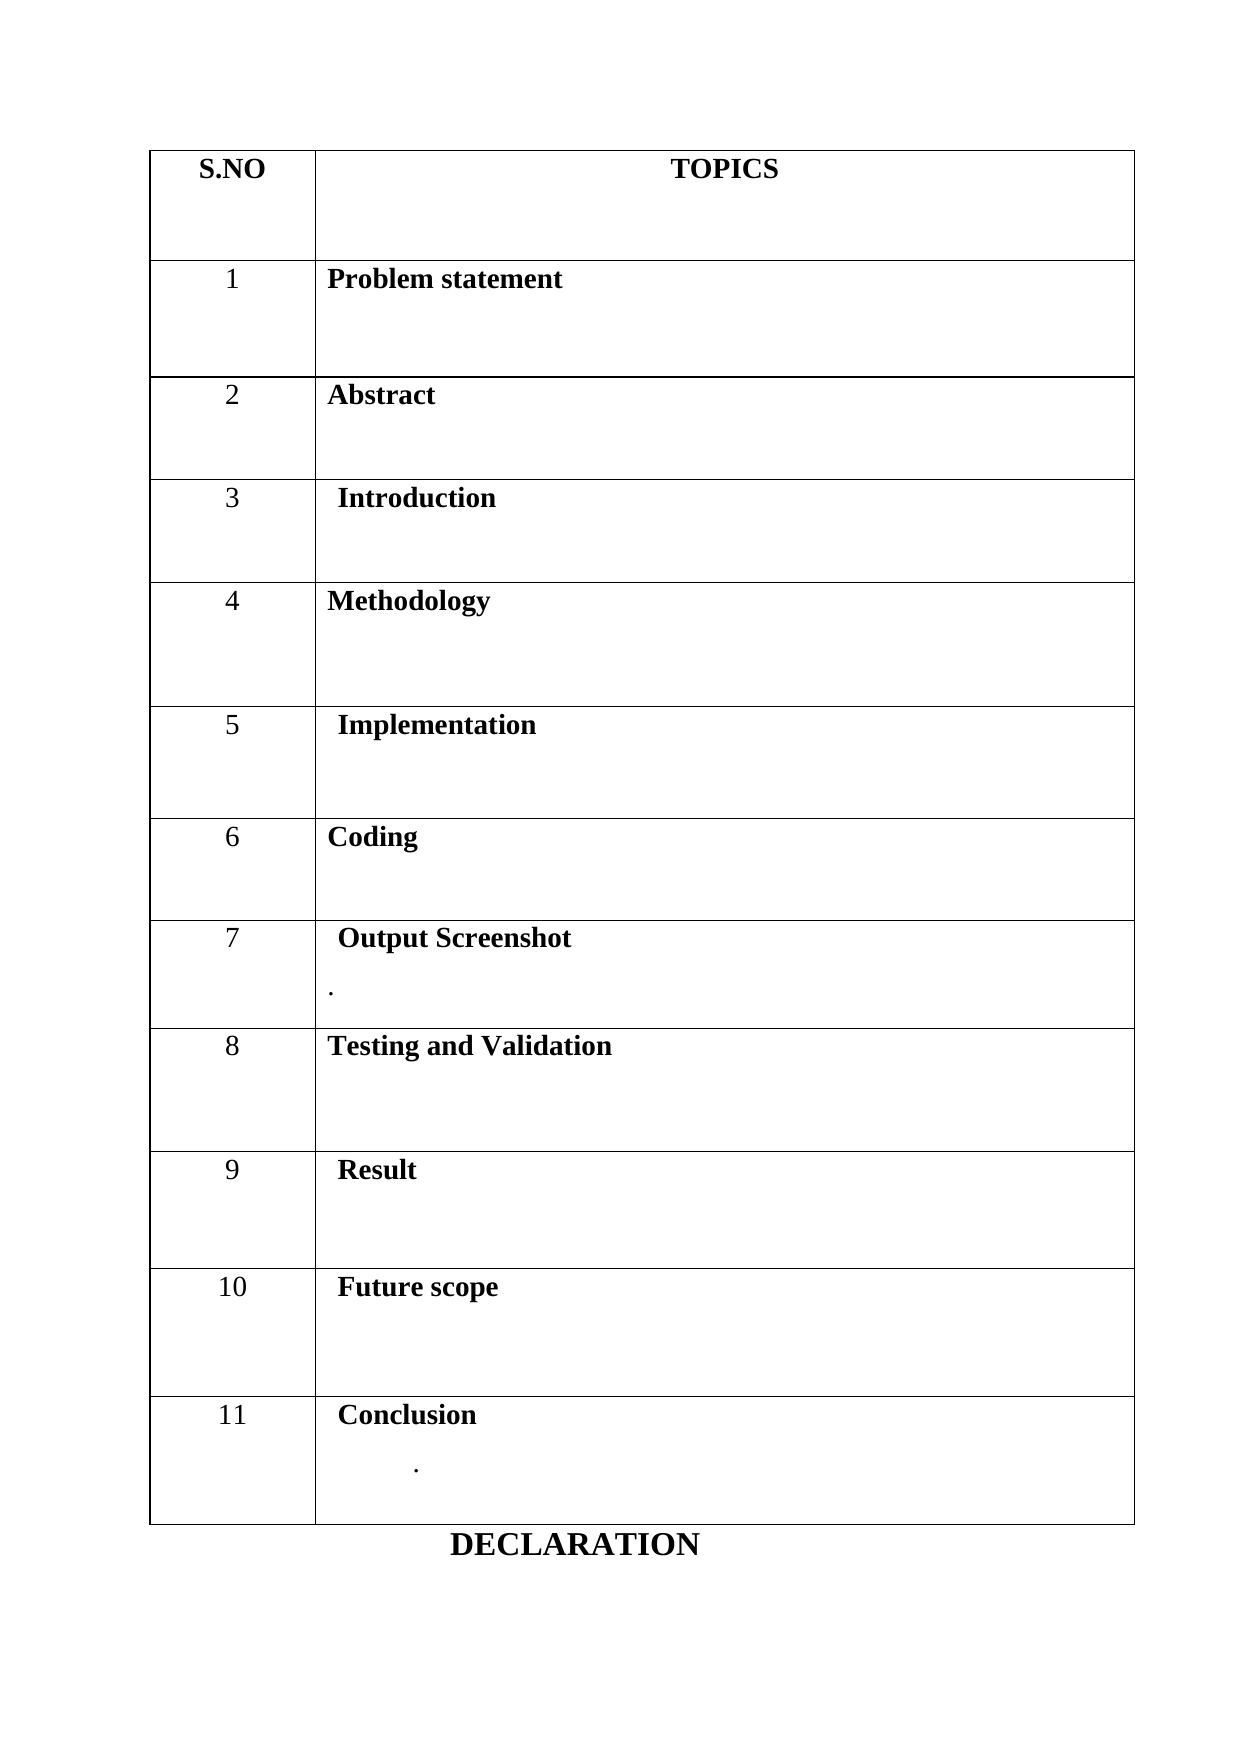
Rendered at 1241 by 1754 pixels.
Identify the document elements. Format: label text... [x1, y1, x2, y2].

table_cell 11 [151, 1397, 315, 1524]
table_cell Problem statement [316, 261, 1134, 376]
table_cell Abstract [316, 378, 1134, 479]
table_cell 4 [151, 583, 315, 706]
table_cell 6 [151, 819, 315, 919]
table_cell 2 [151, 378, 315, 479]
text DECLARATION [150, 1525, 1078, 1563]
table_cell 9 [151, 1152, 315, 1268]
table_cell Future scope [316, 1269, 1134, 1396]
table_cell Output Screenshot . [316, 921, 1134, 1027]
table_cell 5 [151, 707, 315, 818]
table_cell 7 [151, 921, 315, 1027]
table_cell Conclusion . [316, 1397, 1134, 1524]
table_cell 8 [151, 1029, 315, 1151]
table_cell 3 [151, 480, 315, 582]
table_header TOPICS [316, 151, 1134, 260]
table_cell Introduction [316, 480, 1134, 582]
table_cell Result [316, 1152, 1134, 1268]
table_cell 10 [151, 1269, 315, 1396]
table_cell 1 [151, 261, 315, 376]
table_cell Implementation [316, 707, 1134, 818]
table_header S.NO [151, 151, 315, 260]
table_cell Methodology [316, 583, 1134, 706]
table_cell Coding [316, 819, 1134, 919]
table_cell Testing and Validation [316, 1029, 1134, 1151]
